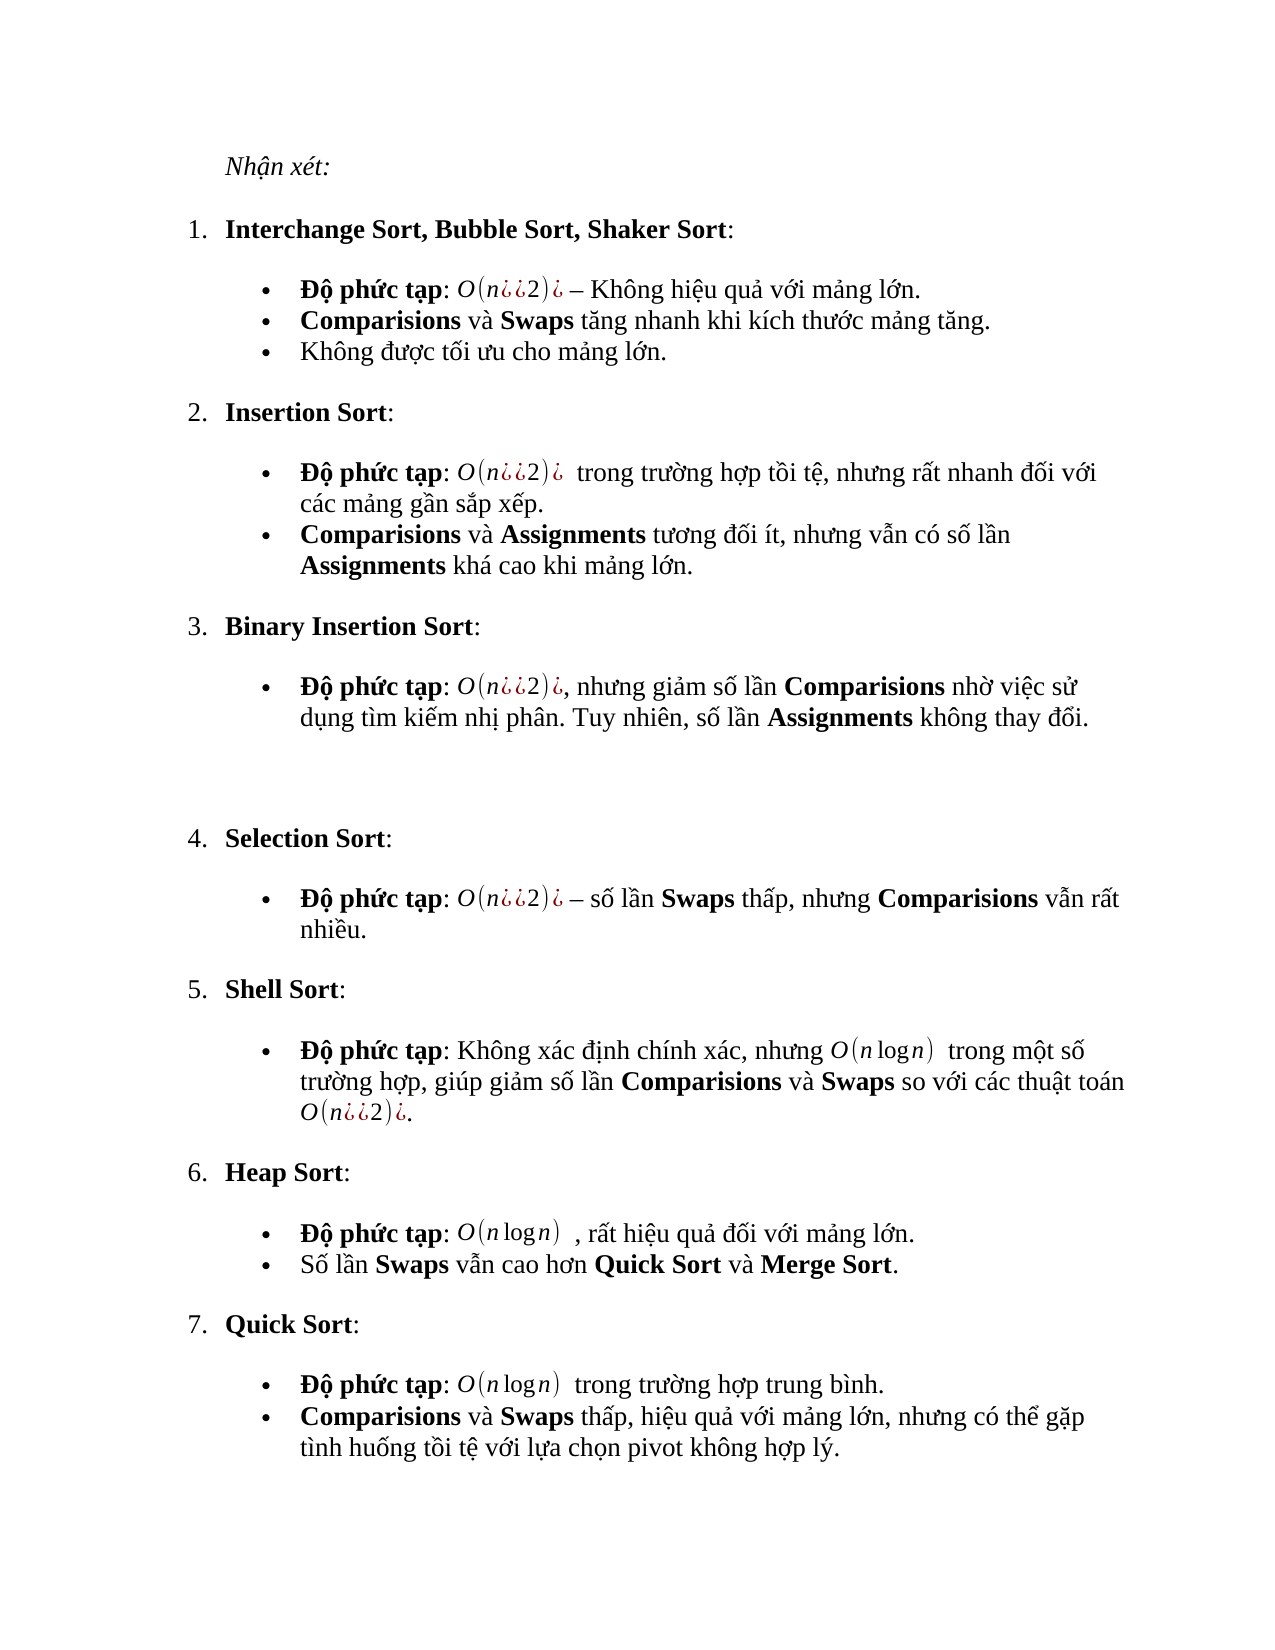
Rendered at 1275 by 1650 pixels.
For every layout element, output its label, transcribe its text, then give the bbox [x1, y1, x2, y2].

list Comparisions và Swaps thấp, hiệu quả với mảng lớn, nhưng có thể gặp tình huống tồi tệ với lựa chọn pivot không hợp lý. [262, 1400, 1125, 1462]
list Comparisions và Swaps tăng nhanh khi kích thước mảng tăng. [262, 304, 1125, 335]
list Quick Sort: [187, 1308, 1125, 1339]
list Độ phức tạp: – số lần Swaps thấp, nhưng Comparisions vẫn rất nhiều. [262, 882, 1125, 944]
list Độ phức tạp: , nhưng giảm số lần Comparisions nhờ việc sử dụng tìm kiếm nhị phân. Tuy nhiên, số lần Assignments không thay đổi. [262, 670, 1125, 732]
list Độ phức tạp: trong trường hợp trung bình. [262, 1368, 1125, 1400]
list Shell Sort: [187, 973, 1125, 1005]
list Độ phức tạp: – Không hiệu quả với mảng lớn. [262, 273, 1125, 304]
list Độ phức tạp: trong trường hợp tồi tệ, nhưng rất nhanh đối với các mảng gần sắp xếp. [262, 456, 1125, 518]
list Comparisions và Assignments tương đối ít, nhưng vẫn có số lần Assignments khá cao khi mảng lớn. [262, 518, 1125, 581]
list Binary Insertion Sort: [187, 610, 1125, 641]
list Selection Sort: [187, 822, 1125, 853]
list Không được tối ưu cho mảng lớn. [262, 335, 1125, 366]
subtitle Nhận xét: [225, 150, 1125, 181]
list Số lần Swaps vẫn cao hơn Quick Sort và Merge Sort. [262, 1248, 1125, 1279]
list Độ phức tạp: Không xác định chính xác, nhưng trong một số trường hợp, giúp giảm số lần Comparisions và Swaps so với các thuật toán . [262, 1034, 1125, 1127]
list Độ phức tạp: , rất hiệu quả đối với mảng lớn. [262, 1217, 1125, 1248]
list Insertion Sort: [187, 396, 1125, 427]
list Heap Sort: [187, 1156, 1125, 1188]
list Interchange Sort, Bubble Sort, Shaker Sort: [187, 213, 1125, 244]
